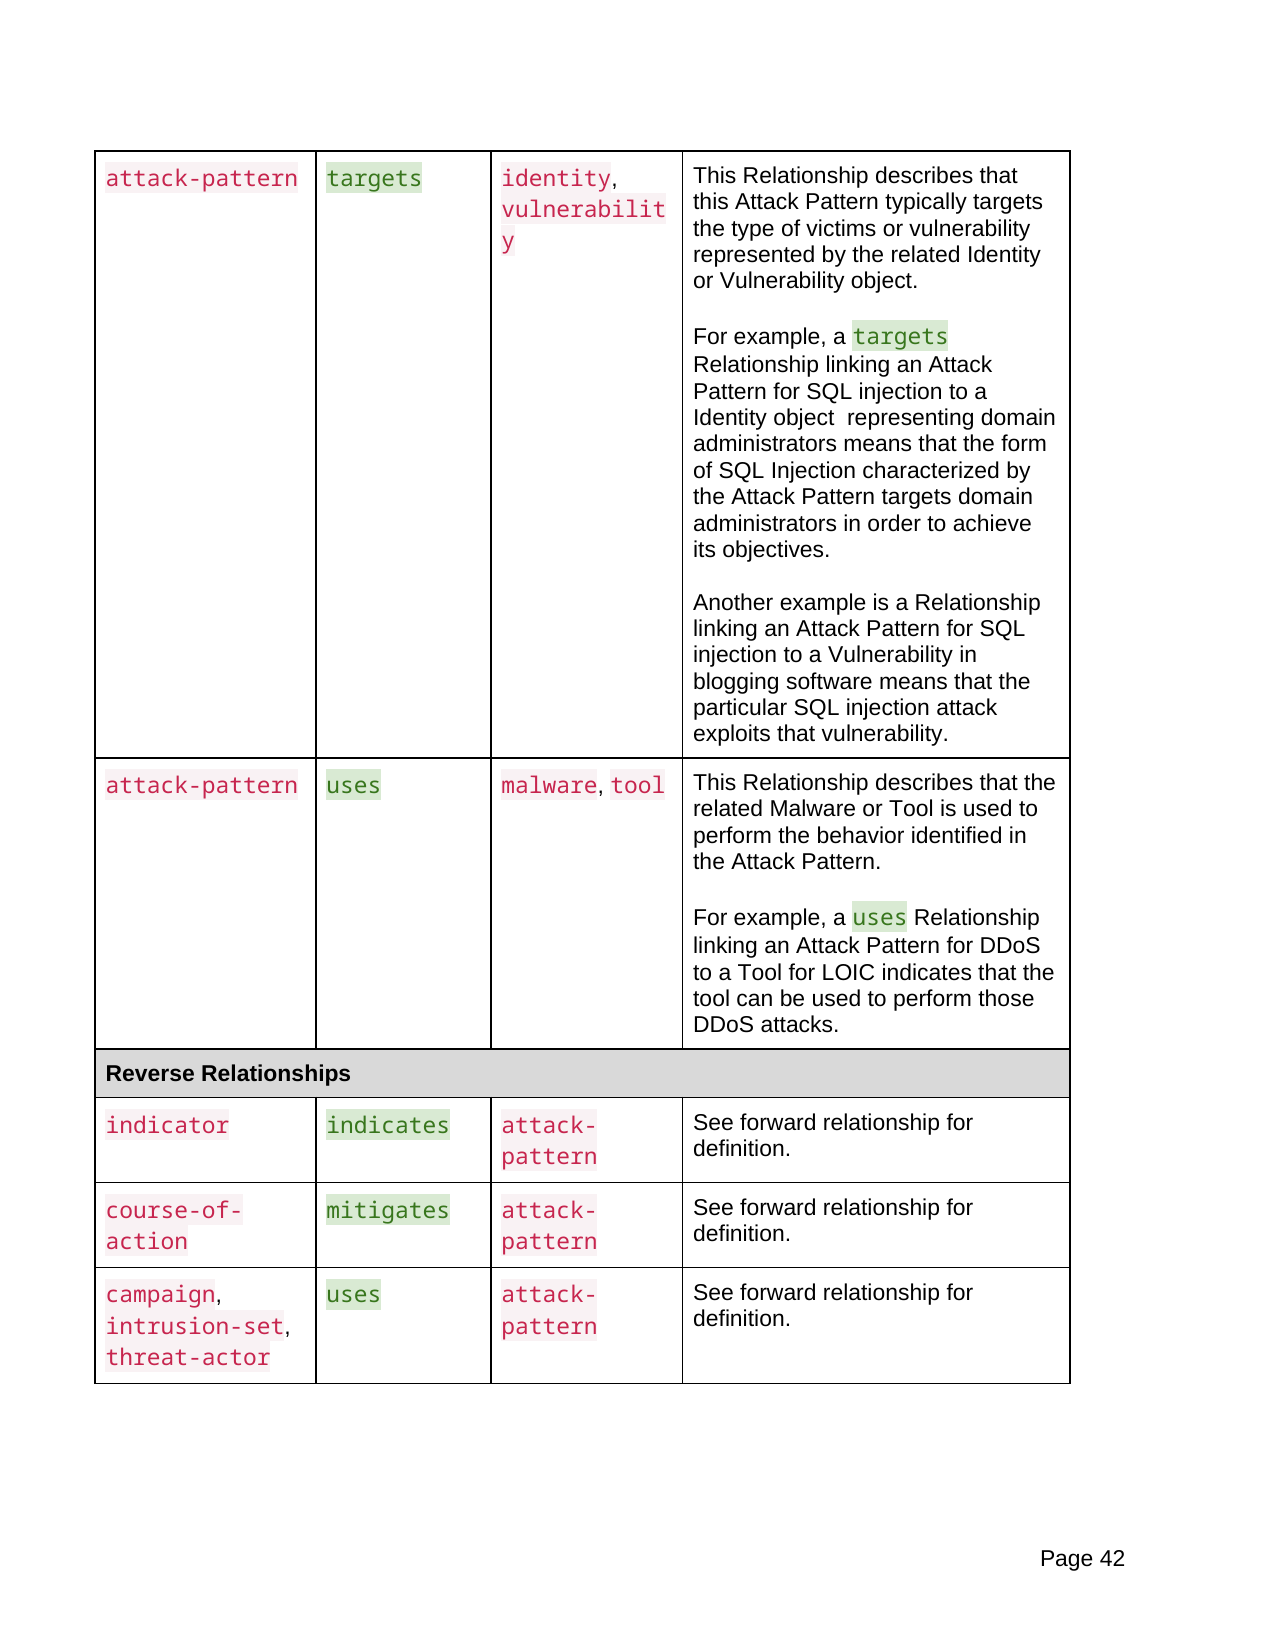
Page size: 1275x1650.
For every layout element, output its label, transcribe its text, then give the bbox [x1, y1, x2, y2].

table_cell uses [317, 1268, 490, 1383]
table_cell indicator [96, 1098, 315, 1182]
table_cell indicates [317, 1098, 490, 1182]
table_cell identity, vulnerability [492, 152, 682, 757]
table_cell attack-pattern [96, 759, 315, 1048]
table_cell campaign, intrusion-set, threat-actor [96, 1268, 315, 1383]
table_cell This Relationship describes that this Attack Pattern typically targets the type of victims or vulnerability represented by the related Identity or Vulnerability object. For example, a targets Relationship linking an Attack Pattern for SQL injection to a Identity object representing domain administrators means that the form of SQL Injection characterized by the Attack Pattern targets domain administrators in order to achieve its objectives. Another example is a Relationship linking an Attack Pattern for SQL injection to a Vulnerability in blogging software means that the particular SQL injection attack exploits that vulnerability. [683, 152, 1069, 757]
table_cell attack-pattern [492, 1183, 682, 1266]
table_cell See forward relationship for definition. [683, 1183, 1069, 1266]
table_cell This Relationship describes that the related Malware or Tool is used to perform the behavior identified in the Attack Pattern. For example, a uses Relationship linking an Attack Pattern for DDoS to a Tool for LOIC indicates that the tool can be used to perform those DDoS attacks. [683, 759, 1069, 1048]
table_cell attack-pattern [96, 152, 315, 757]
table_cell targets [317, 152, 490, 757]
table_cell course-of-action [96, 1183, 315, 1266]
table_cell Reverse Relationships [96, 1050, 1069, 1097]
table_cell attack-pattern [492, 1268, 682, 1383]
table_cell uses [317, 759, 490, 1048]
table_cell See forward relationship for definition. [683, 1268, 1069, 1383]
table_cell malware, tool [492, 759, 682, 1048]
table_cell See forward relationship for definition. [683, 1098, 1069, 1182]
table_cell attack-pattern [492, 1098, 682, 1182]
table_cell mitigates [317, 1183, 490, 1266]
